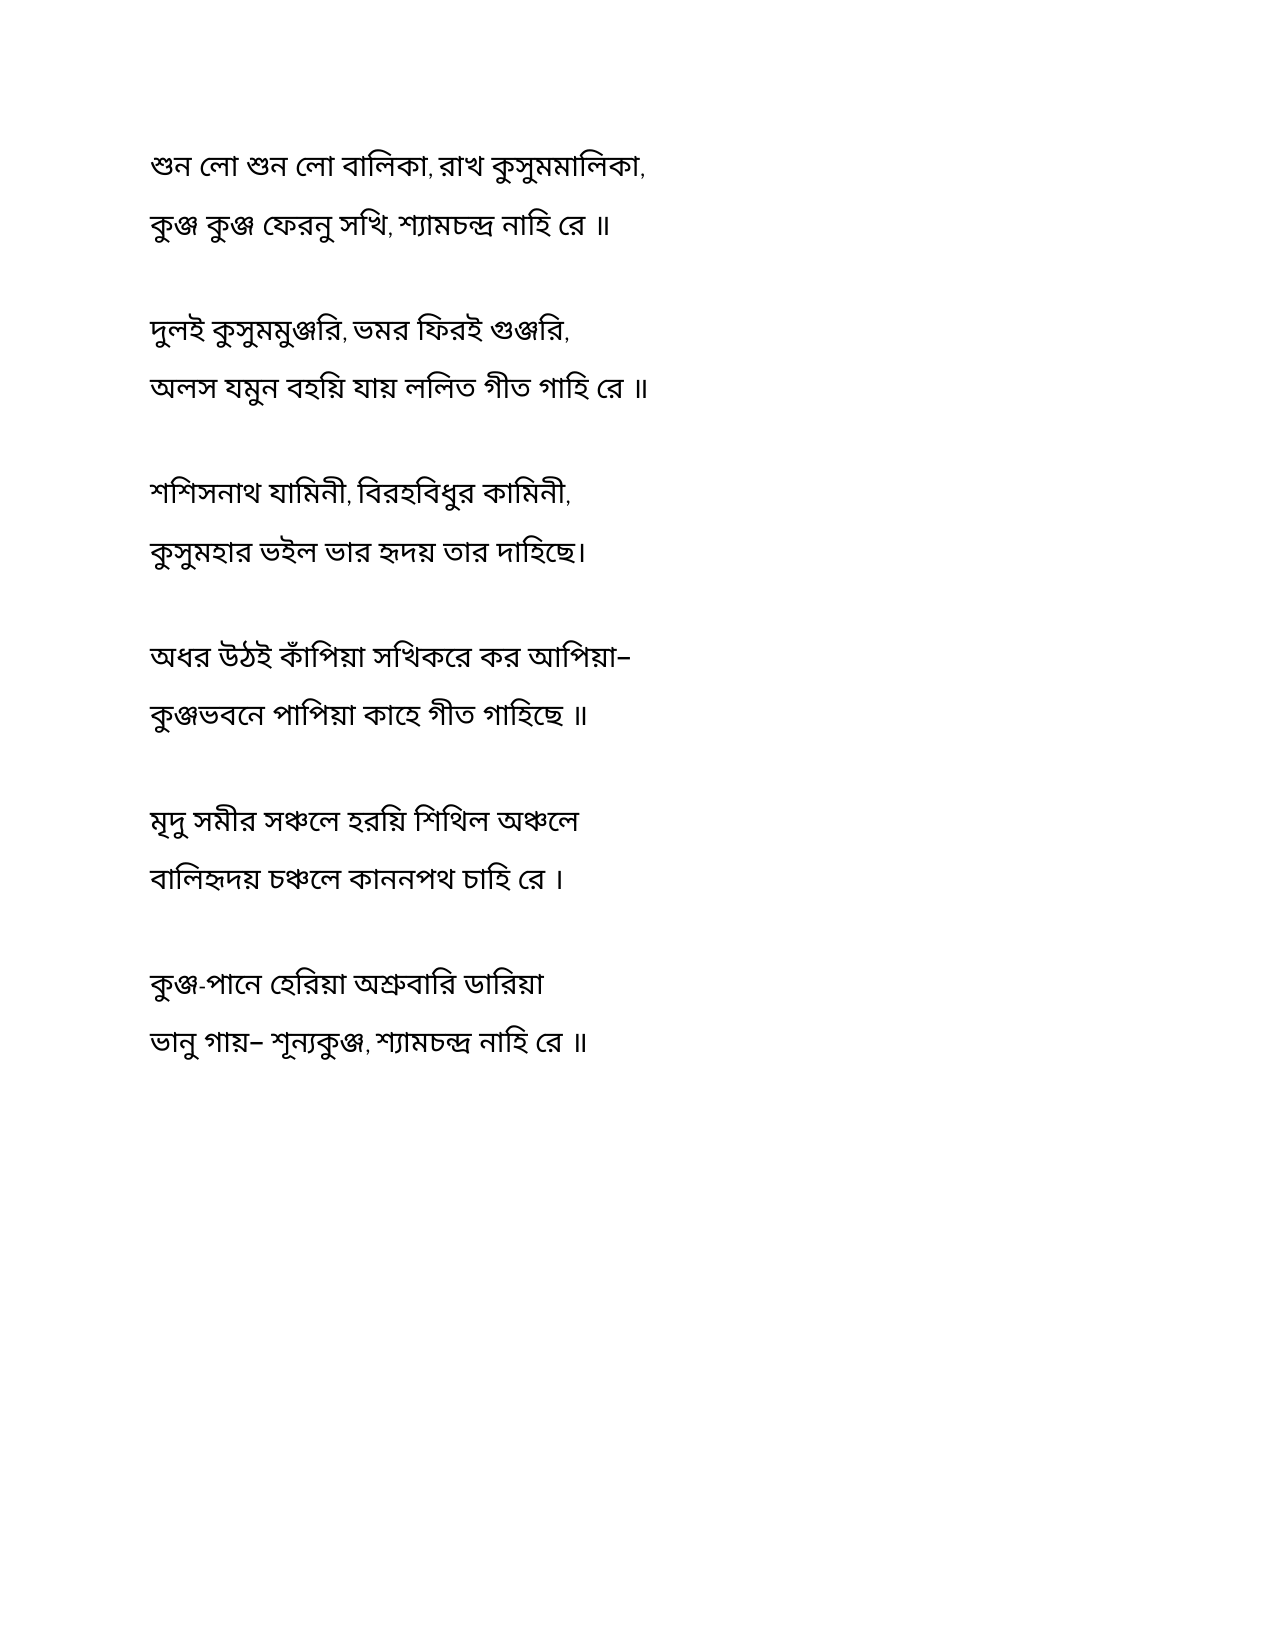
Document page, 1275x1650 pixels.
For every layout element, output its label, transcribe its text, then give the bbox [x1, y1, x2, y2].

text শুন লো শুন লো বালিকা, রাখ কুসুমমালিকা, [150, 150, 1125, 189]
text দুলই কুসুমমুঞ্জরি, ভমর ফিরই গুঞ্জরি, [150, 313, 1125, 352]
text কুঞ্জ কুঞ্জ ফেরনু সখি, শ্যামচন্দ্র নাহি রে ॥ [150, 208, 1125, 247]
text অলস যমুন বহয়ি যায় ললিত গীত গাহি রে ॥ [150, 372, 1125, 411]
text অধর উঠই কাঁপিয়া সখিকরে কর আপিয়া– [150, 641, 1125, 679]
text শশিসনাথ যামিনী, বিরহবিধুর কামিনী, [150, 477, 1125, 516]
text কুঞ্জভবনে পাপিয়া কাহে গীত গাহিছে ॥ [150, 699, 1125, 738]
text কুঞ্জ-পানে হেরিয়া অশ্রুবারি ডারিয়া [150, 968, 1125, 1006]
text কুসুমহার ভইল ভার হৃদয় তার দাহিছে। [150, 535, 1125, 574]
text মৃদু সমীর সঞ্চলে হরয়ি শিথিল অঞ্চলে [150, 804, 1125, 843]
text বালিহৃদয় চঞ্চলে কাননপথ চাহি রে । [150, 862, 1125, 901]
text ভানু গায়– শূন্যকুঞ্জ, শ্যামচন্দ্র নাহি রে ॥ [150, 1026, 1125, 1065]
